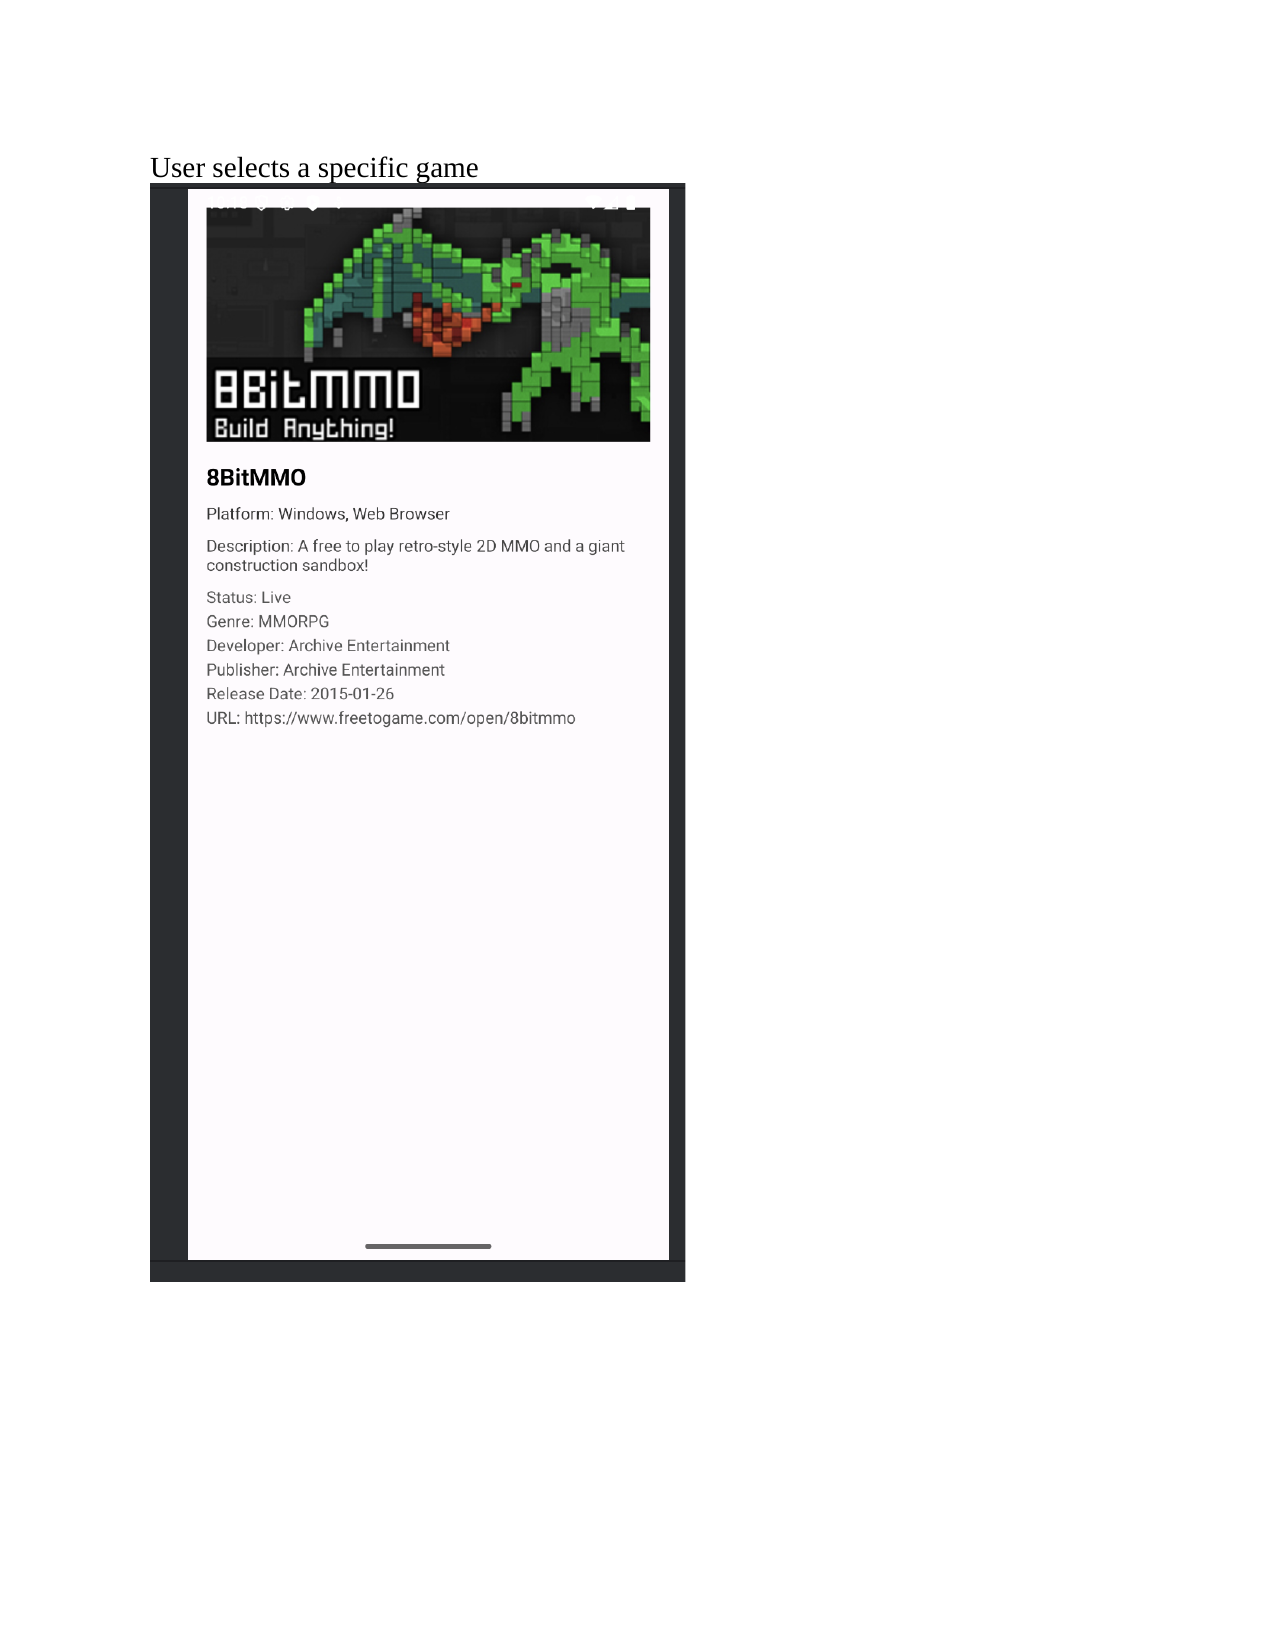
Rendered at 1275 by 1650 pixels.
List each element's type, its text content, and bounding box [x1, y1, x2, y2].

picture [150, 183, 686, 1282]
